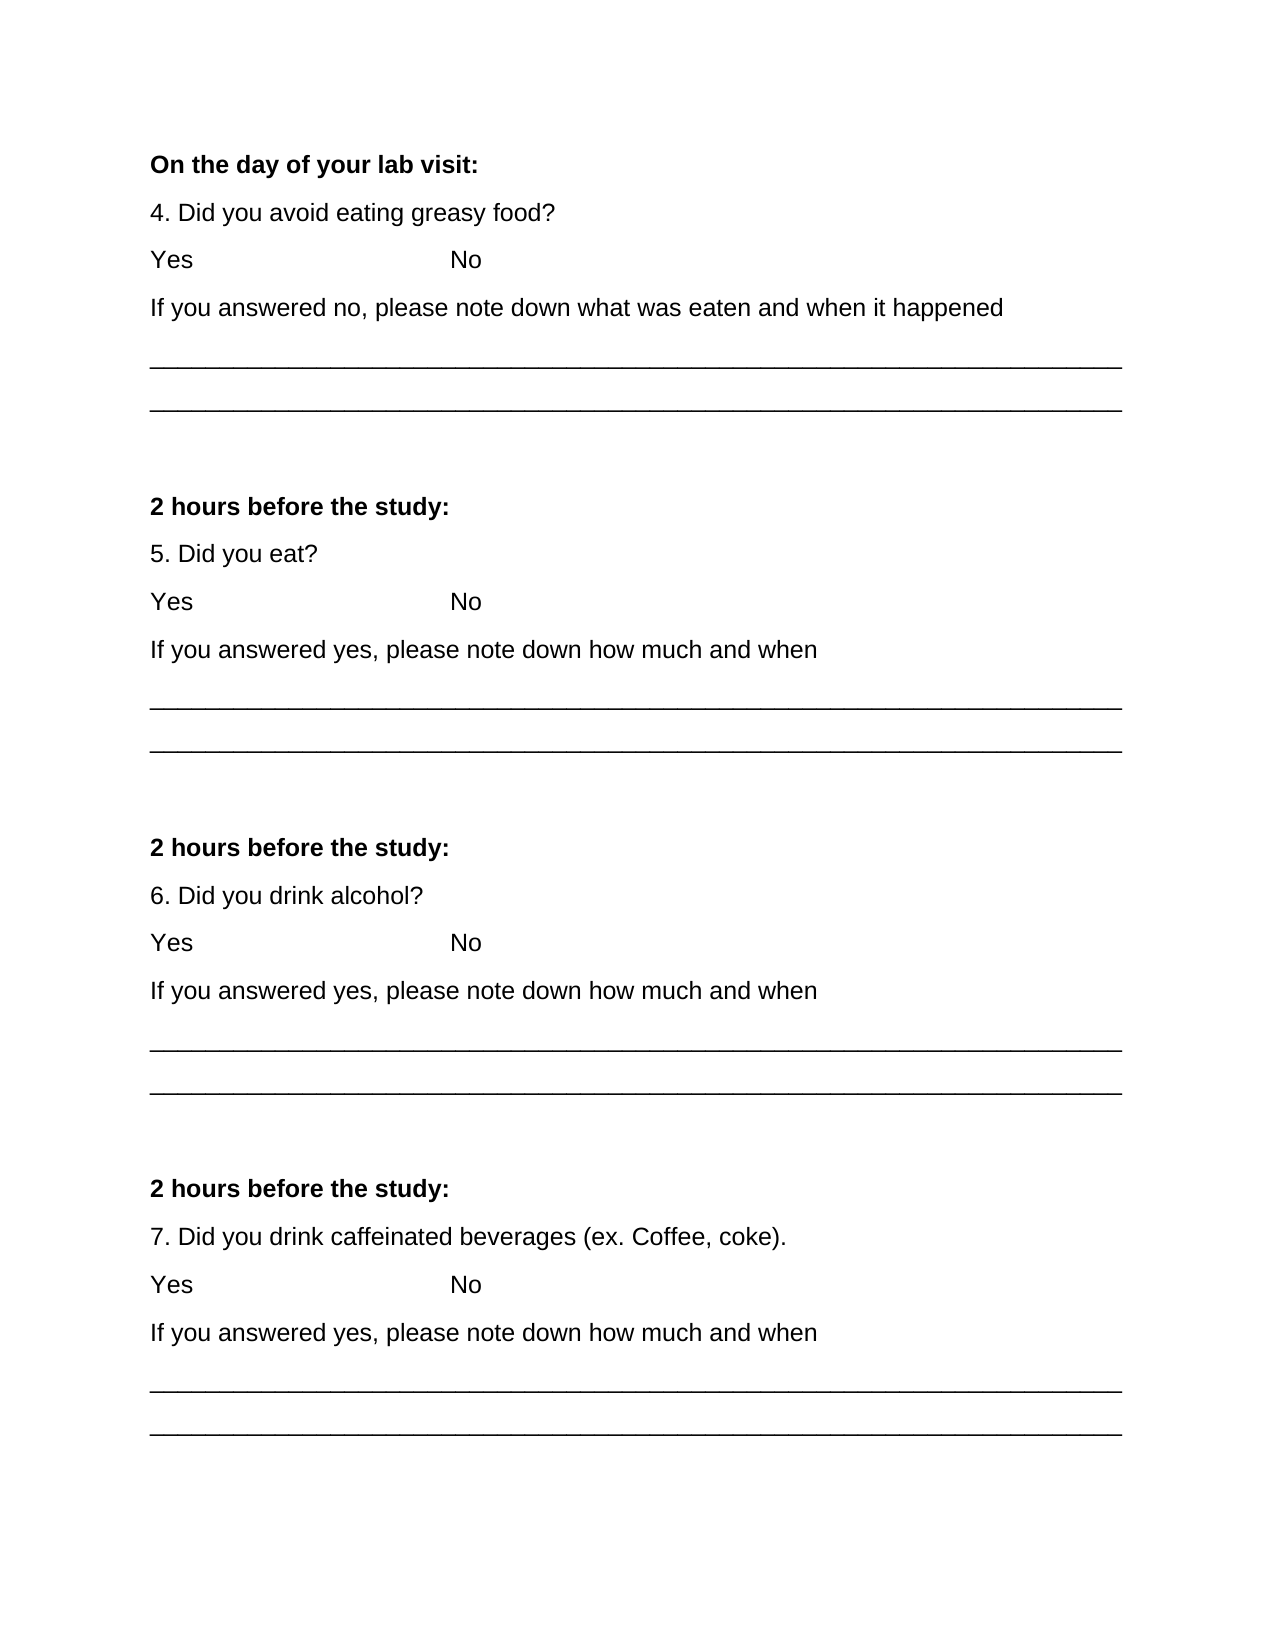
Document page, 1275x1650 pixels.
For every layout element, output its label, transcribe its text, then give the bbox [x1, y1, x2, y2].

text Yes No [150, 245, 1125, 274]
text 2 hours before the study: [150, 491, 1125, 520]
text 6. Did you drink alcohol? [150, 881, 1125, 909]
text 2 hours before the study: [150, 1174, 1125, 1203]
text ____________________________________________________________________________________________________________________________________________ [150, 682, 1125, 754]
text Yes No [150, 1270, 1125, 1298]
text If you answered yes, please note down how much and when [150, 1317, 1125, 1346]
text ____________________________________________________________________________________________________________________________________________ [150, 1024, 1125, 1096]
text 2 hours before the study: [150, 833, 1125, 862]
text 4. Did you avoid eating greasy food? [150, 198, 1125, 226]
text ____________________________________________________________________________________________________________________________________________ [150, 1365, 1125, 1437]
text Yes No [150, 928, 1125, 957]
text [150, 341, 1125, 413]
text If you answered yes, please note down how much and when [150, 634, 1125, 663]
text 7. Did you drink caffeinated beverages (ex. Coffee, coke). [150, 1222, 1125, 1251]
text If you answered no, please note down what was eaten and when it happened [150, 293, 1125, 322]
text On the day of your lab visit: [150, 150, 1125, 179]
text Yes No [150, 587, 1125, 616]
text If you answered yes, please note down how much and when [150, 976, 1125, 1005]
text 5. Did you eat? [150, 539, 1125, 568]
